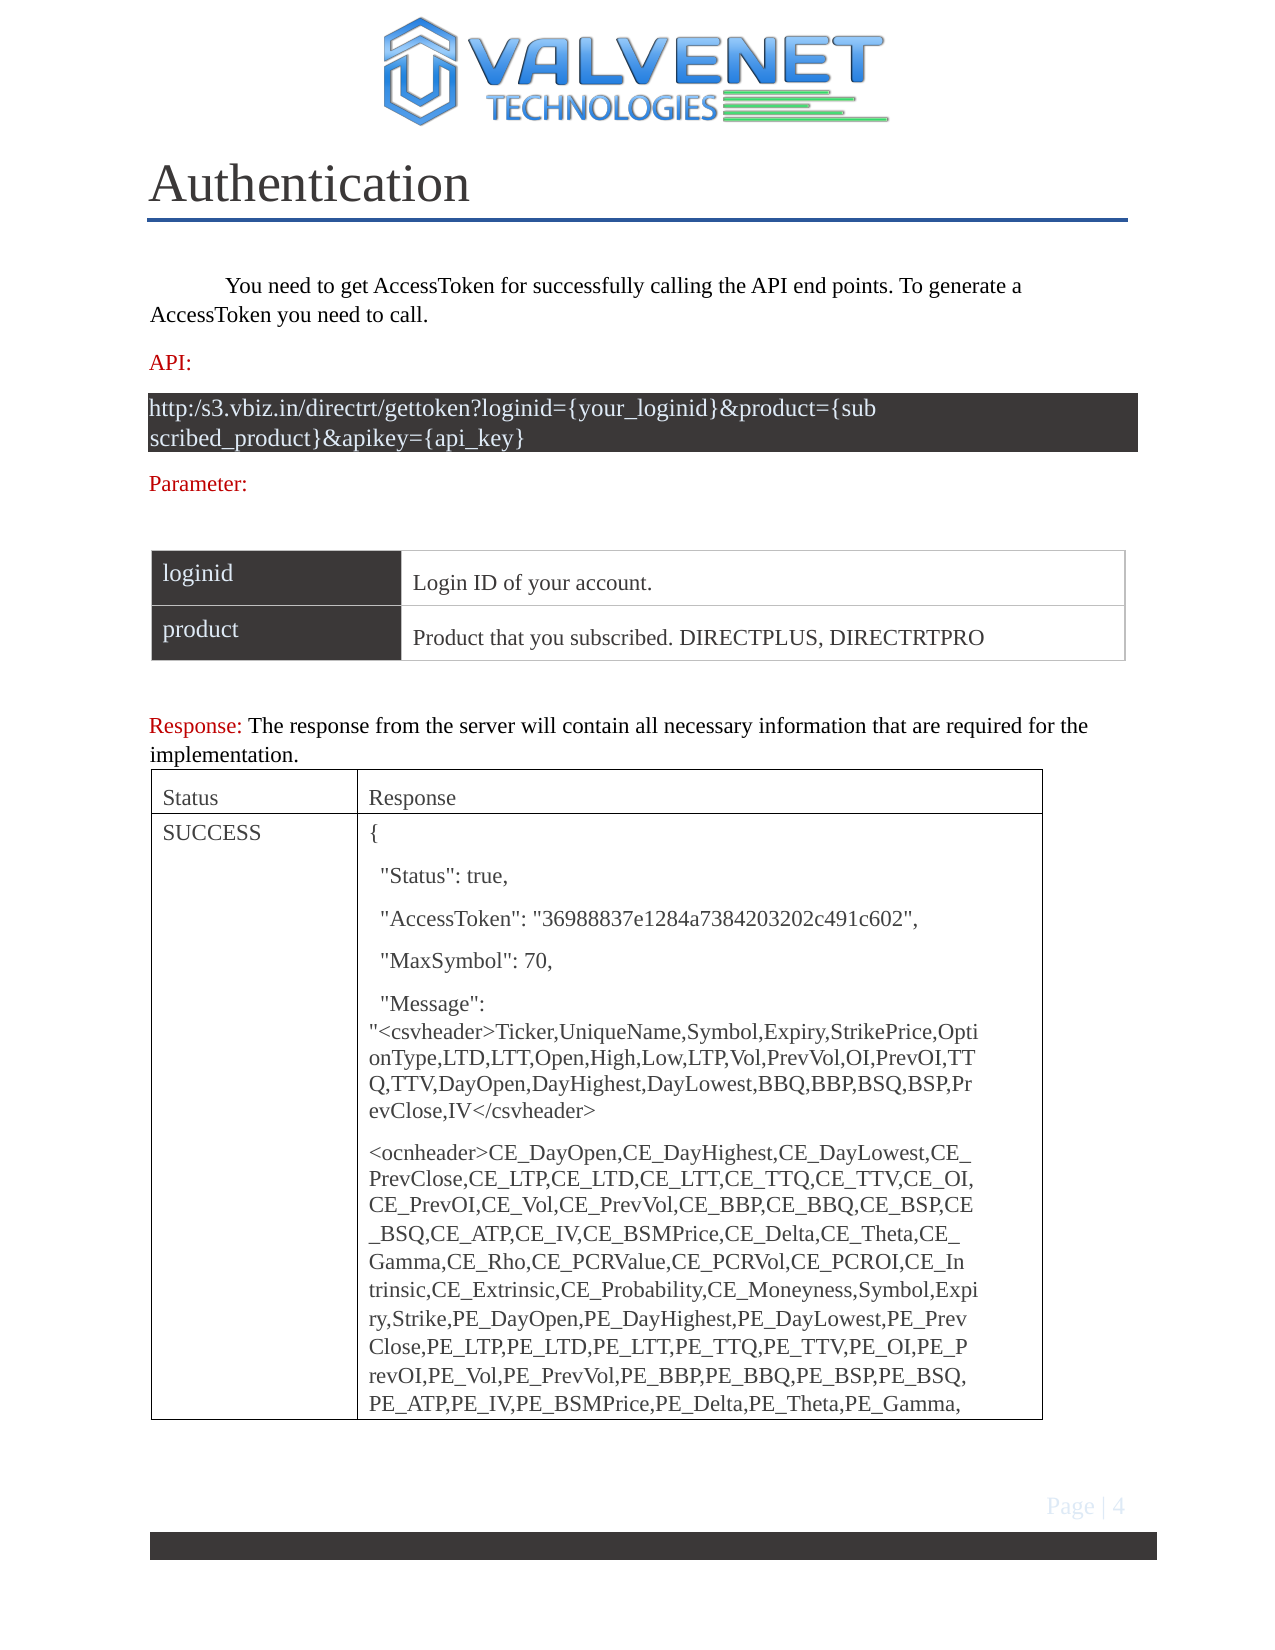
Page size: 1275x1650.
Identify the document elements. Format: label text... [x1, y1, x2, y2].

table_cell { "Status": true, "AccessToken": "36988837e1284a7384203202c491c602", "MaxSymbol": 70, "Message": "<csvheader>Ticker,UniqueName,Symbol,Expiry,StrikePrice,Opti onType,LTD,LTT,Open,High,Low,LTP,Vol,PrevVol,OI,PrevOI,TT Q,TTV,DayOpen,DayHighest,DayLowest,BBQ,BBP,BSQ,BSP,Pr evClose,IV</csvheader> <ocnheader>CE_DayOpen,CE_DayHighest,CE_DayLowest,CE_ PrevClose,CE_LTP,CE_LTD,CE_LTT,CE_TTQ,CE_TTV,CE_OI, CE_PrevOI,CE_Vol,CE_PrevVol,CE_BBP,CE_BBQ,CE_BSP,CE _BSQ,CE_ATP,CE_IV,CE_BSMPrice,CE_Delta,CE_Theta,CE_ Gamma,CE_Rho,CE_PCRValue,CE_PCRVol,CE_PCROI,CE_In trinsic,CE_Extrinsic,CE_Probability,CE_Moneyness,Symbol,Expi ry,Strike,PE_DayOpen,PE_DayHighest,PE_DayLowest,PE_Prev Close,PE_LTP,PE_LTD,PE_LTT,PE_TTQ,PE_TTV,PE_OI,PE_P revOI,PE_Vol,PE_PrevVol,PE_BBP,PE_BBQ,PE_BSP,PE_BSQ, PE_ATP,PE_IV,PE_BSMPrice,PE_Delta,PE_Theta,PE_Gamma, [358, 814, 1042, 1419]
text http:/s3.vbiz.in/directrt/gettoken?loginid={your_loginid}&product={sub scribed_product}&apikey={api_key} [148, 393, 1138, 452]
picture [380, 12, 893, 129]
subtitle Authentication [148, 151, 1157, 213]
table_cell SUCCESS [152, 814, 357, 1419]
table_cell product [152, 606, 401, 660]
text API: [148, 349, 1157, 376]
text Response: The response from the server will contain all necessary information that are required for the implementation. [148, 712, 1126, 767]
table_header loginid [152, 551, 401, 605]
table_header Status [152, 770, 357, 813]
table_header Login ID of your account. [402, 551, 1124, 605]
table_header Response [358, 770, 1042, 813]
text Parameter: [148, 470, 1157, 496]
table_cell Product that you subscribed. DIRECTPLUS, DIRECTRTPRO [402, 606, 1124, 660]
text You need to get AccessToken for successfully calling the API end points. To generate a AccessToken you need to call. [148, 272, 1126, 327]
